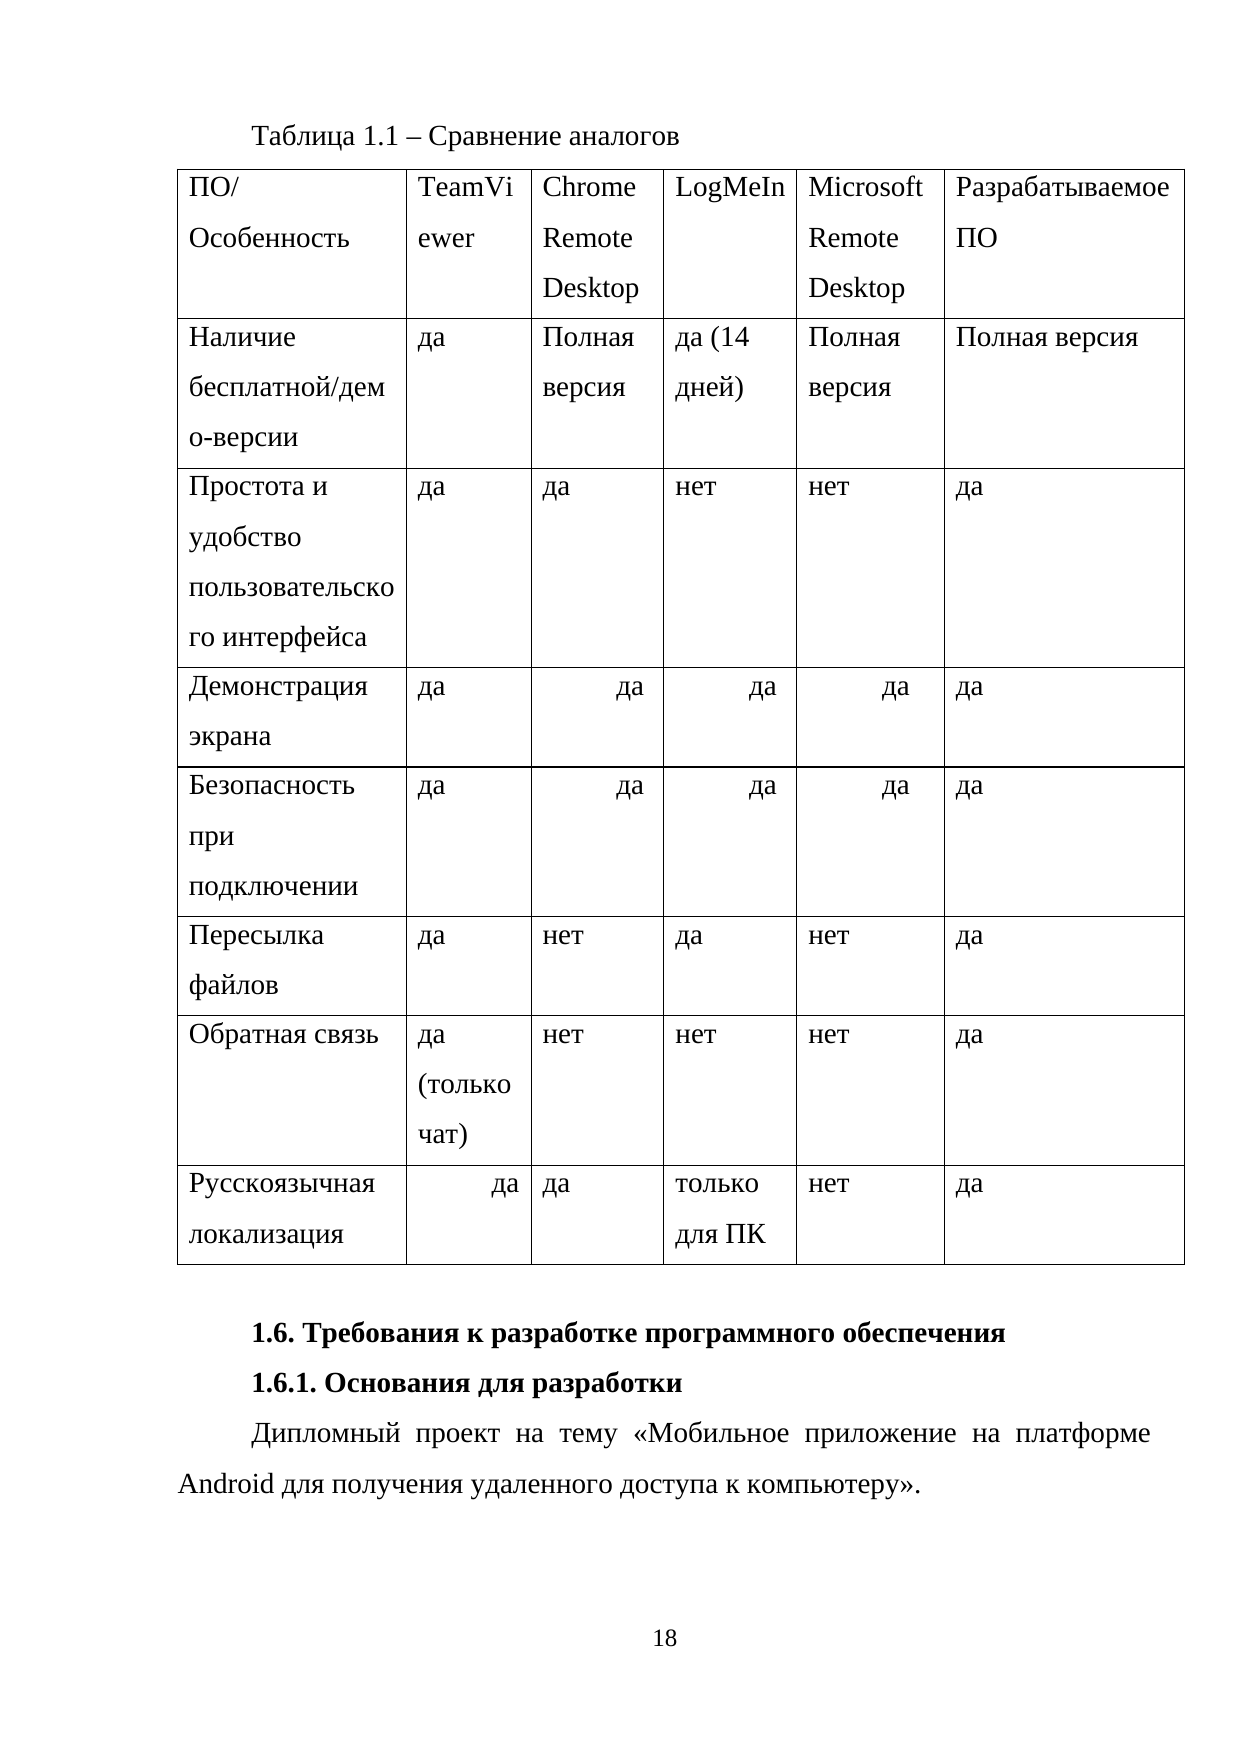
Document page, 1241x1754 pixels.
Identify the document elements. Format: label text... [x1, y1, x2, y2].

table_cell Полная версия [797, 319, 944, 467]
table_cell да [945, 668, 1184, 766]
table_cell нет [664, 469, 796, 667]
text 1.6.1. Основания для разработки [177, 1365, 1152, 1399]
table_cell да [945, 917, 1184, 1015]
table_cell да [407, 668, 531, 766]
table_header Microsoft Remote Desktop [797, 170, 944, 318]
text 1.6. Требования к разработке программного обеспечения [177, 1315, 1152, 1348]
table_cell Демонстрация экрана [178, 668, 406, 766]
table_cell нет [532, 1016, 663, 1164]
table_header LogMeIn [664, 170, 796, 318]
table_cell да [532, 469, 663, 667]
table_cell нет [532, 917, 663, 1015]
table_cell да [797, 768, 944, 916]
table_cell да [664, 917, 796, 1015]
table_cell да (14 дней) [664, 319, 796, 467]
table_cell да [664, 768, 796, 916]
table_cell да [532, 768, 663, 916]
table_cell Русскоязычная локализация [178, 1166, 406, 1264]
table_cell да [407, 469, 531, 667]
table_header ПО/ Особенность [178, 170, 406, 318]
table_cell нет [664, 1016, 796, 1164]
table_cell Безопасность при подключении [178, 768, 406, 916]
table_cell да [945, 1166, 1184, 1264]
table_cell нет [797, 469, 944, 667]
table_cell нет [797, 917, 944, 1015]
table_cell да [945, 768, 1184, 916]
table_cell да [664, 668, 796, 766]
table_cell да [532, 668, 663, 766]
table_cell да [407, 319, 531, 467]
table_cell да [945, 469, 1184, 667]
table_cell да [797, 668, 944, 766]
table_cell Полная версия [532, 319, 663, 467]
text Таблица 1.1 – Сравнение аналогов [177, 118, 1152, 152]
table_cell да [945, 1016, 1184, 1164]
table_header Разрабатываемое ПО [945, 170, 1184, 318]
table_header TeamViewer [407, 170, 531, 318]
table_cell только для ПК [664, 1166, 796, 1264]
table_cell нет [797, 1166, 944, 1264]
table_cell Обратная связь [178, 1016, 406, 1164]
table_cell да (только чат) [407, 1016, 531, 1164]
table_cell да [407, 768, 531, 916]
table_header Chrome Remote Desktop [532, 170, 663, 318]
table_cell да [532, 1166, 663, 1264]
table_cell да [407, 1166, 531, 1264]
table_cell Полная версия [945, 319, 1184, 467]
table_cell Наличие бесплатной/демо-версии [178, 319, 406, 467]
text Дипломный проект на тему «Мобильное приложение на платформе Android для получения удаленного доступа к компьютеру». [177, 1416, 1152, 1499]
table_cell нет [797, 1016, 944, 1164]
table_cell Пересылка файлов [178, 917, 406, 1015]
table_cell да [407, 917, 531, 1015]
table_cell Простота и удобство пользовательского интерфейса [178, 469, 406, 667]
